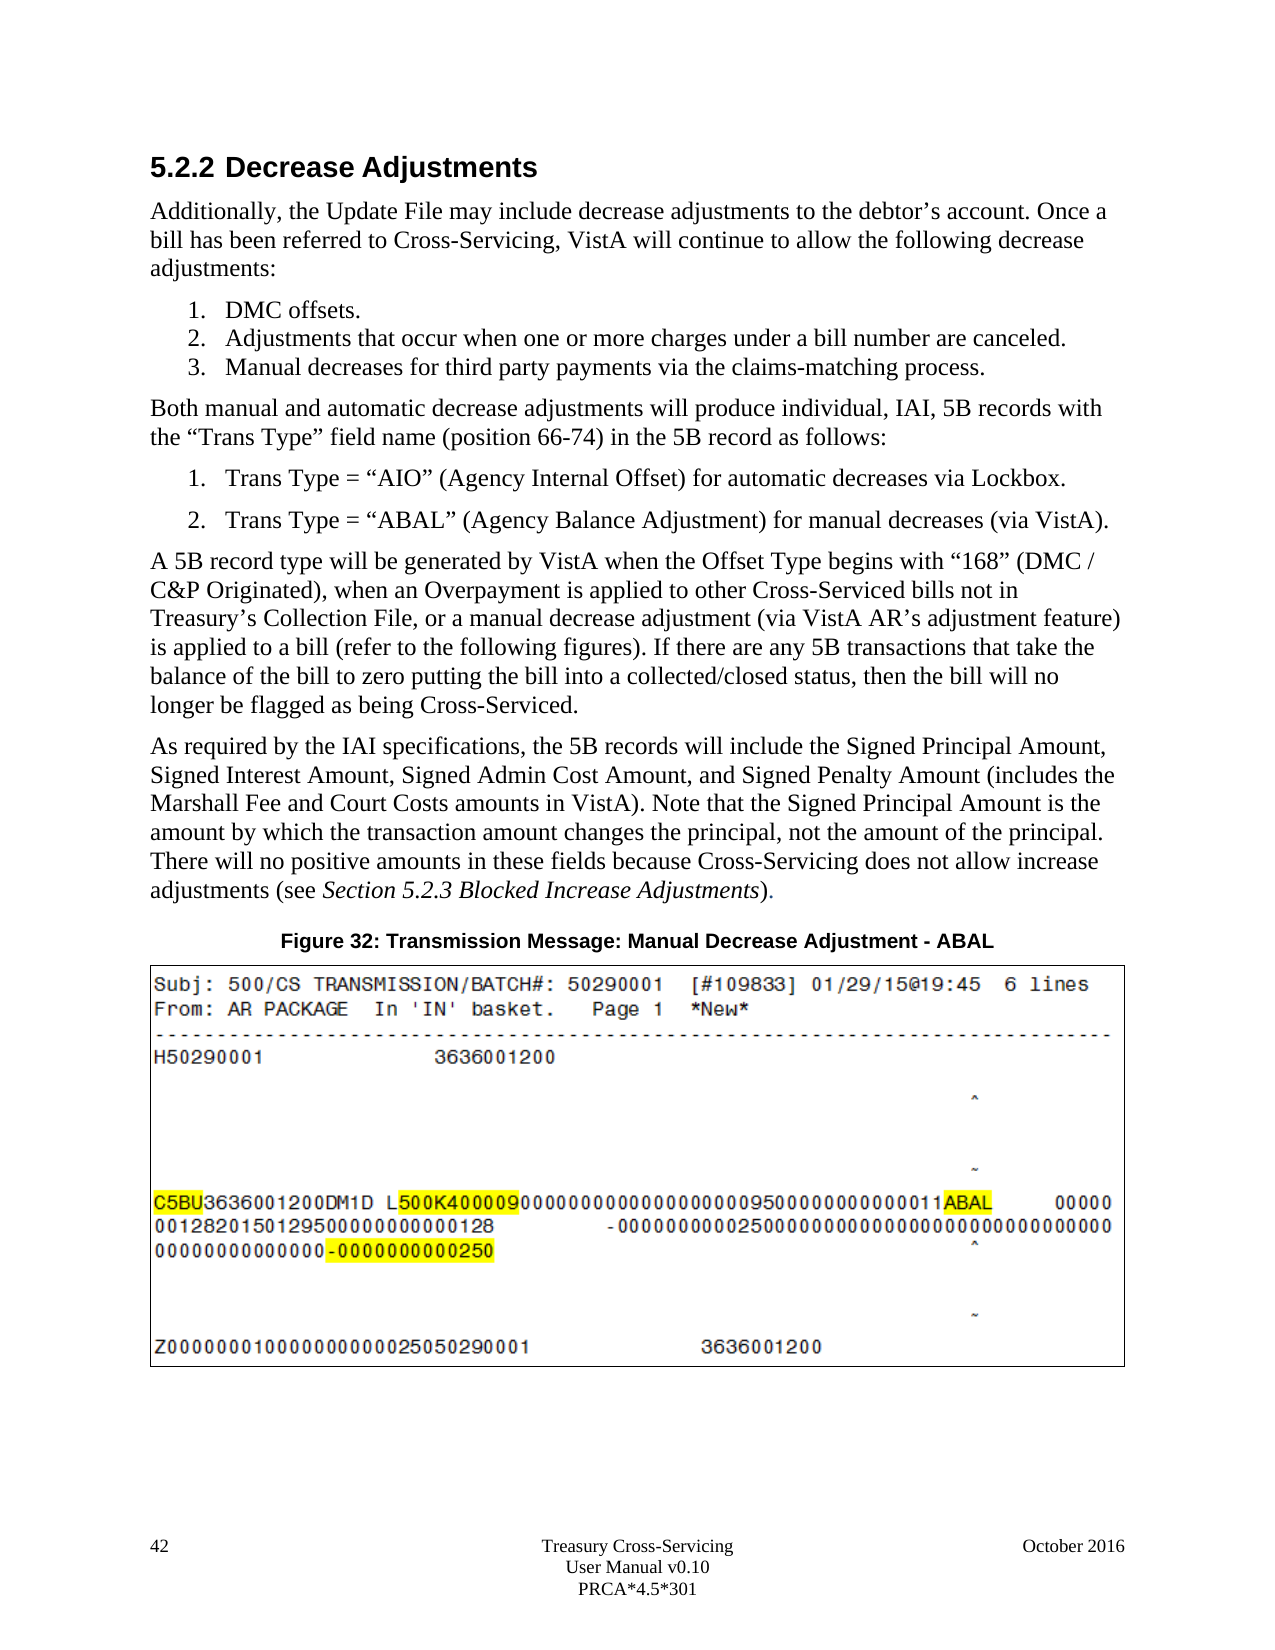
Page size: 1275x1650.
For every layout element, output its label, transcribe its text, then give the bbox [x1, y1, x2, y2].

list Manual decreases for third party payments via the claims-matching process. [187, 352, 1125, 381]
list Trans Type = “AIO” (Agency Internal Offset) for automatic decreases via Lockbox. [187, 463, 1125, 492]
text Both manual and automatic decrease adjustments will produce individual, IAI, 5B records with the “Trans Type” field name (position 66-74) in the 5B record as follows: [150, 393, 1125, 451]
text A 5B record type will be generated by VistA when the Offset Type begins with “168” (DMC / C&P Originated), when an Overpayment is applied to other Cross-Serviced bills not in Treasury’s Collection File, or a manual decrease adjustment (via VistA AR’s adjustment feature) is applied to a bill (refer to the following figures). If there are any 5B transactions that take the balance of the bill to zero putting the bill into a collected/closed status, then the bill will no longer be flagged as being Cross-Serviced. [150, 546, 1125, 718]
list Adjustments that occur when one or more charges under a bill number are canceled. [187, 323, 1125, 352]
list DMC offsets. [187, 295, 1125, 323]
subtitle Decrease Adjustments [150, 150, 1125, 183]
text As required by the IAI specifications, the 5B records will include the Signed Principal Amount, Signed Interest Amount, Signed Admin Cost Amount, and Signed Penalty Amount (includes the Marshall Fee and Court Costs amounts in VistA). Note that the Signed Principal Amount is the amount by which the transaction amount changes the principal, not the amount of the principal. There will no positive amounts in these fields because Cross-Servicing does not allow increase adjustments (see Section 5.2.3 Blocked Increase Adjustments). [150, 731, 1125, 903]
list Trans Type = “ABAL” (Agency Balance Adjustment) for manual decreases (via VistA). [187, 505, 1125, 533]
text Additionally, the Update File may include decrease adjustments to the debtor’s account. Once a bill has been referred to Cross-Servicing, VistA will continue to allow the following decrease adjustments: [150, 196, 1125, 282]
